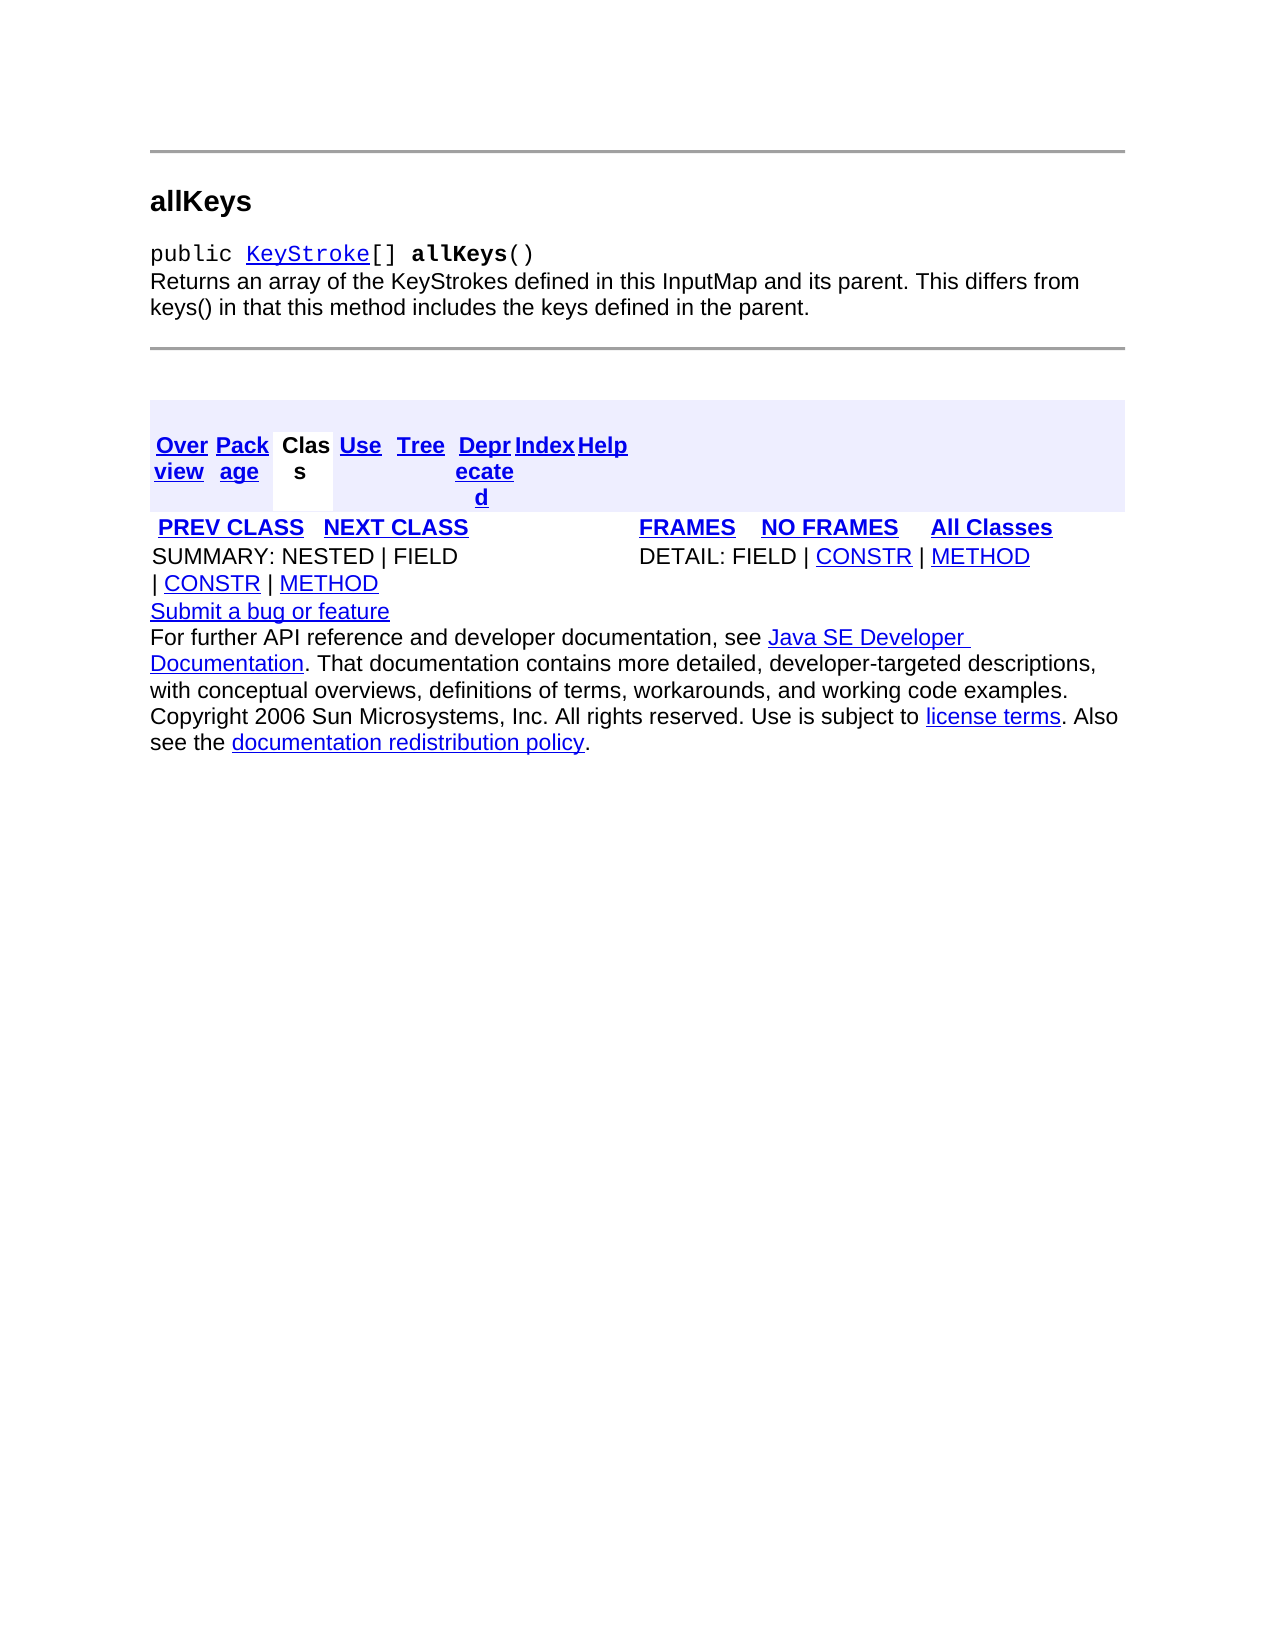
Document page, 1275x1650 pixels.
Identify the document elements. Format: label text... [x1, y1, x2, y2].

text Copyright 2006 Sun Microsystems, Inc. All rights reserved. Use is subject to license terms. Also see the documentation redistribution policy. [150, 703, 1125, 756]
table_cell DETAIL: FIELD | CONSTR | METHOD [638, 542, 1125, 598]
table_cell PREV CLASS NEXT CLASS [150, 512, 637, 542]
table_cell FRAMES NO FRAMES All Classes [638, 512, 1125, 542]
text public KeyStroke[] allKeys() [150, 242, 1125, 268]
text For further API reference and developer documentation, see Java SE Developer Documentation. That documentation contains more detailed, developer-targeted descriptions, with conceptual overviews, definitions of terms, workarounds, and working code examples. [150, 624, 1125, 703]
text Returns an array of the KeyStrokes defined in this InputMap and its parent. This differs from keys() in that this method includes the keys defined in the parent. [150, 268, 1125, 321]
table_cell SUMMARY: NESTED | FIELD | CONSTR | METHOD [150, 542, 637, 598]
subtitle allKeys [150, 154, 1125, 217]
text Submit a bug or feature [150, 598, 1125, 624]
table_header [150, 400, 1125, 512]
